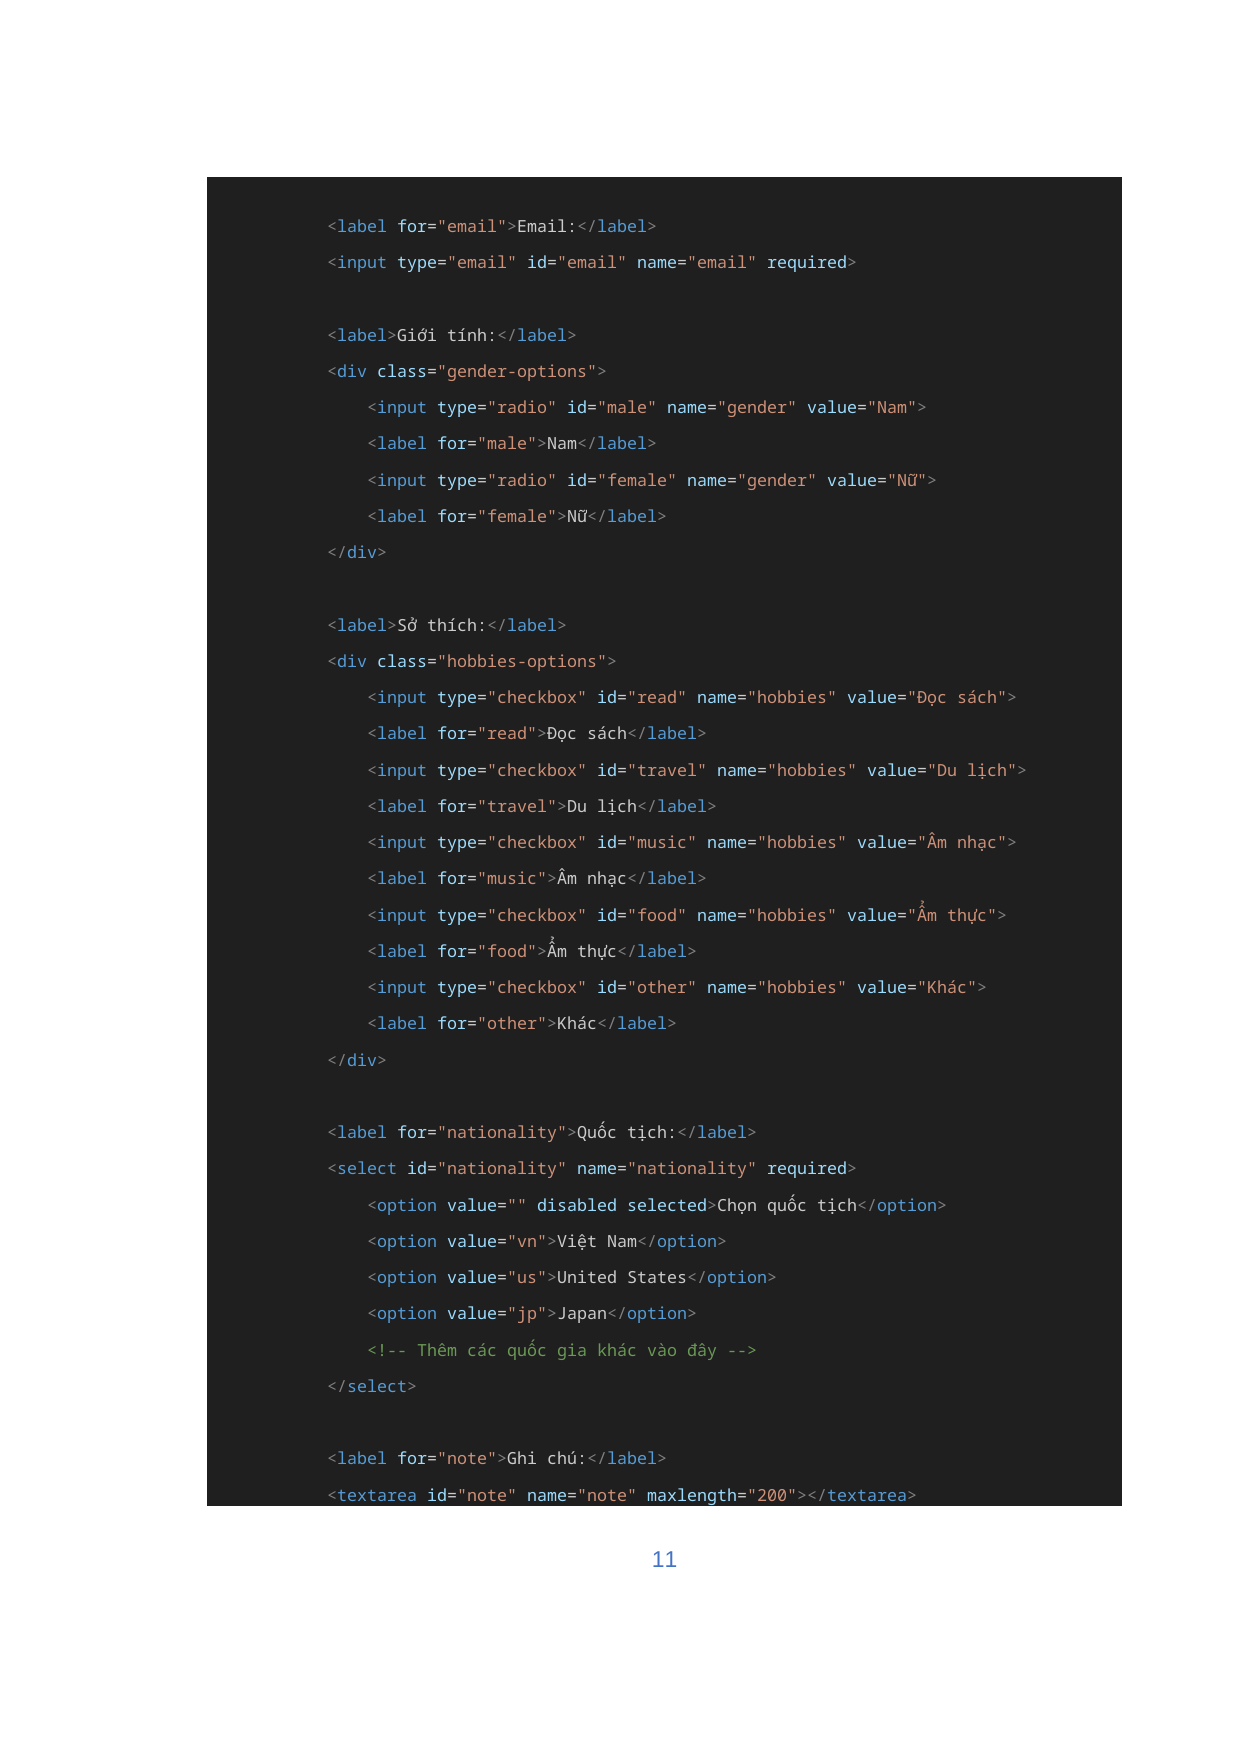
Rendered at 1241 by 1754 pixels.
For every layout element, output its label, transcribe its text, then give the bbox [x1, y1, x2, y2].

text <div class="hobbies-options"> [207, 648, 1122, 672]
text <input type="checkbox" id="travel" name="hobbies" value="Du lịch"> [207, 757, 1122, 781]
text <input type="checkbox" id="music" name="hobbies" value="Âm nhạc"> [207, 830, 1122, 853]
text <textarea id="note" name="note" maxlength="200"></textarea> [207, 1482, 1122, 1506]
text <label>Giới tính:</label> [207, 322, 1122, 346]
text <label for="food">Ẩm thực</label> [207, 938, 1122, 962]
text <input type="checkbox" id="food" name="hobbies" value="Ẩm thực"> [924, 902, 1122, 926]
text <label for="music">Âm nhạc</label> [207, 866, 1122, 890]
text <label for="nationality">Quốc tịch:</label> [207, 1120, 1122, 1143]
text </div> [207, 540, 1122, 563]
text <select id="nationality" name="nationality" required> [207, 1156, 1122, 1180]
text <input type="radio" id="female" name="gender" value="Nữ"> [207, 467, 1122, 491]
text <option value="us">United States</option> [207, 1265, 1122, 1288]
text <div class="gender-options"> [207, 358, 1122, 382]
text <!-- Thêm các quốc gia khác vào đây --> [207, 1337, 1122, 1361]
text <input type="checkbox" id="read" name="hobbies" value="Đọc sách"> [207, 685, 1122, 708]
text <input type="checkbox" id="other" name="hobbies" value="Khác"> [207, 975, 1122, 998]
text </div> [207, 1047, 1122, 1071]
text <option value="vn">Việt Nam</option> [207, 1228, 1122, 1252]
text <label for="male">Nam</label> [207, 431, 1122, 455]
text <label for="email">Email:</label> [207, 213, 1122, 237]
text <label for="other">Khác</label> [207, 1011, 1122, 1035]
text <label for="female">Nữ</label> [207, 503, 1122, 527]
text </select> [207, 1373, 1122, 1397]
text <option value="" disabled selected>Chọn quốc tịch</option> [207, 1192, 1122, 1216]
text <label for="note">Ghi chú:</label> [207, 1446, 1122, 1470]
text <label for="read">Đọc sách</label> [207, 721, 1122, 745]
text <input type="radio" id="male" name="gender" value="Nam"> [207, 395, 1122, 418]
text <input type="email" id="email" name="email" required> [207, 250, 1122, 273]
text <label for="travel">Du lịch</label> [207, 793, 1122, 817]
text <label>Sở thích:</label> [207, 612, 1122, 636]
text <option value="jp">Japan</option> [207, 1301, 1122, 1325]
